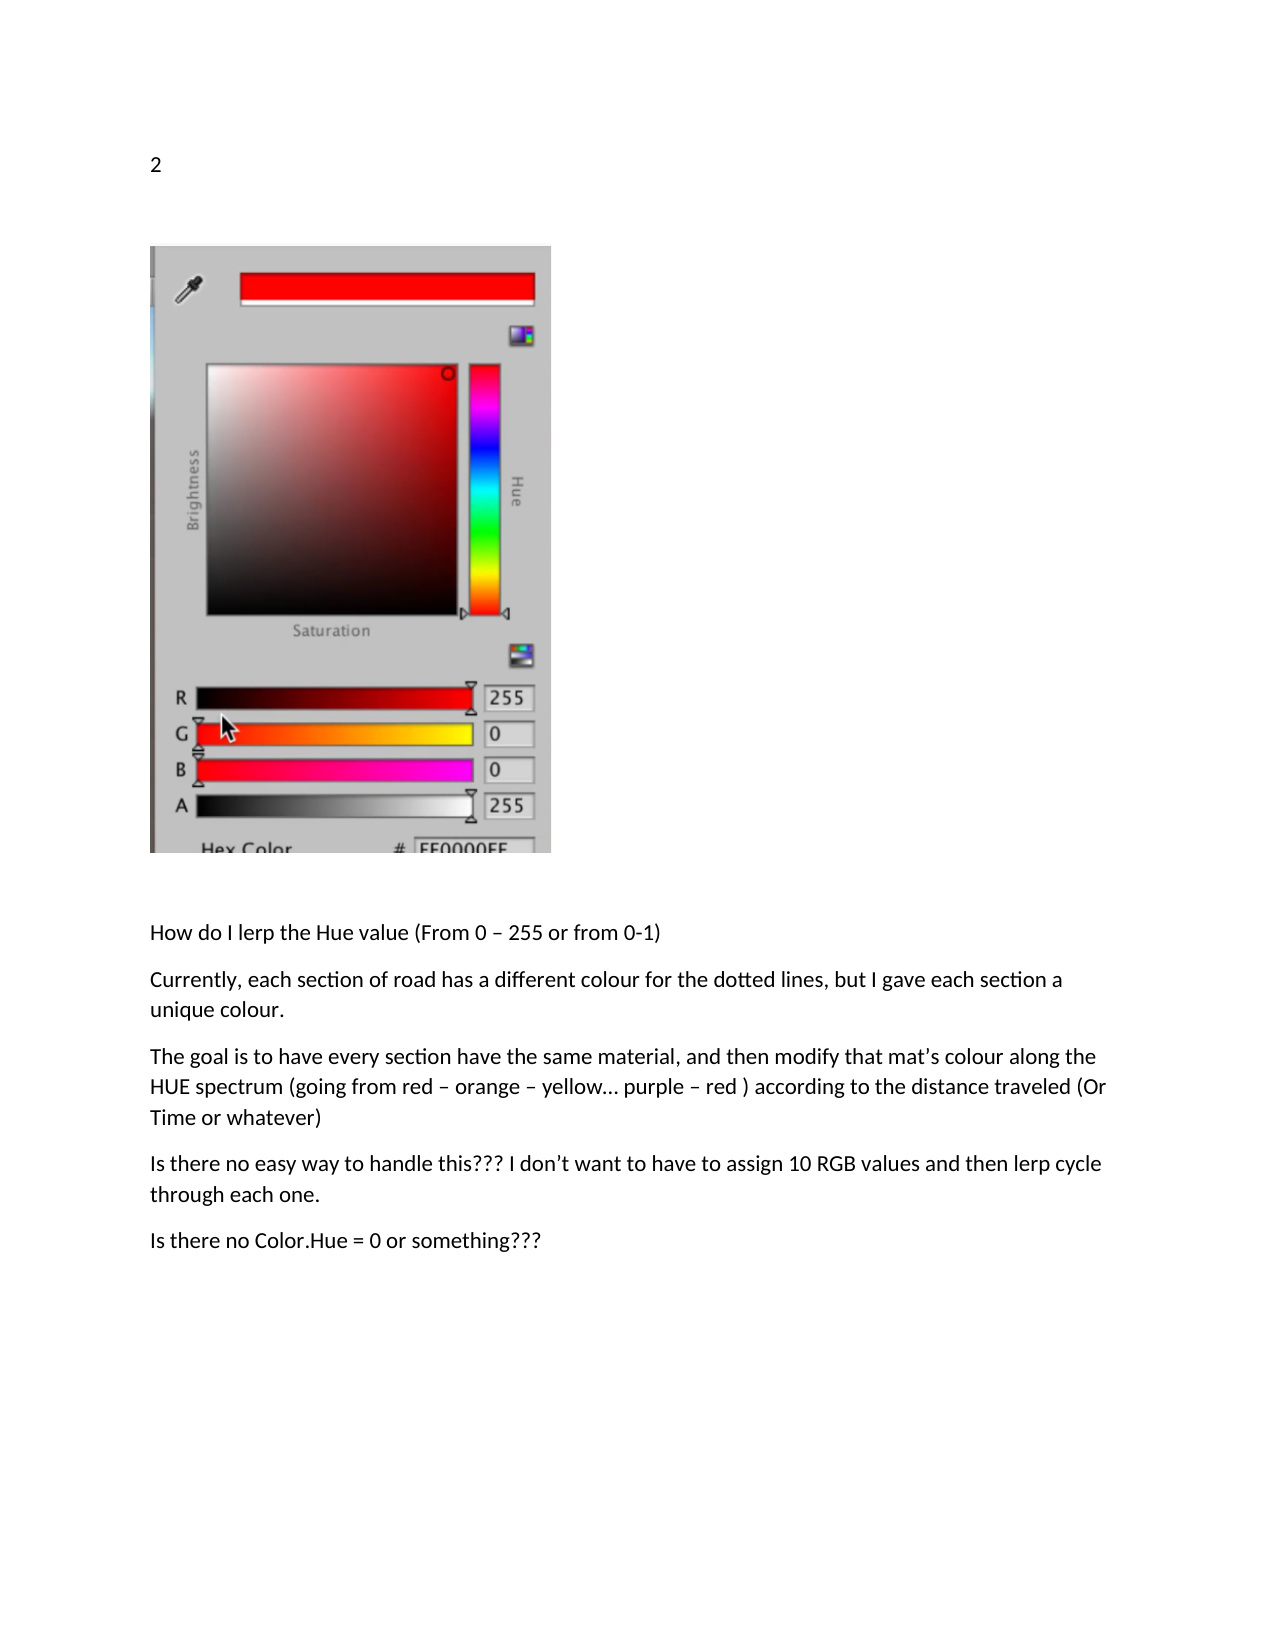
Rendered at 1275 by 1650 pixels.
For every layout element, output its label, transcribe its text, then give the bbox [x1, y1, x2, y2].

text Currently, each section of road has a different colour for the dotted lines, but I gave each section a unique colour. [150, 965, 1125, 1023]
text Is there no easy way to handle this??? I don’t want to have to assign 10 RGB values and then lerp cycle through each one. [150, 1149, 1125, 1208]
text The goal is to have every section have the same material, and then modify that mat’s colour along the HUE spectrum (going from red – orange – yellow… purple – red ) according to the distance traveled (Or Time or whatever) [150, 1042, 1125, 1131]
text Is there no Color.Hue = 0 or something??? [150, 1227, 1125, 1254]
text 2 [150, 150, 1125, 178]
picture [150, 243, 552, 853]
text How do I lerp the Hue value (From 0 – 255 or from 0-1) [150, 918, 1125, 946]
